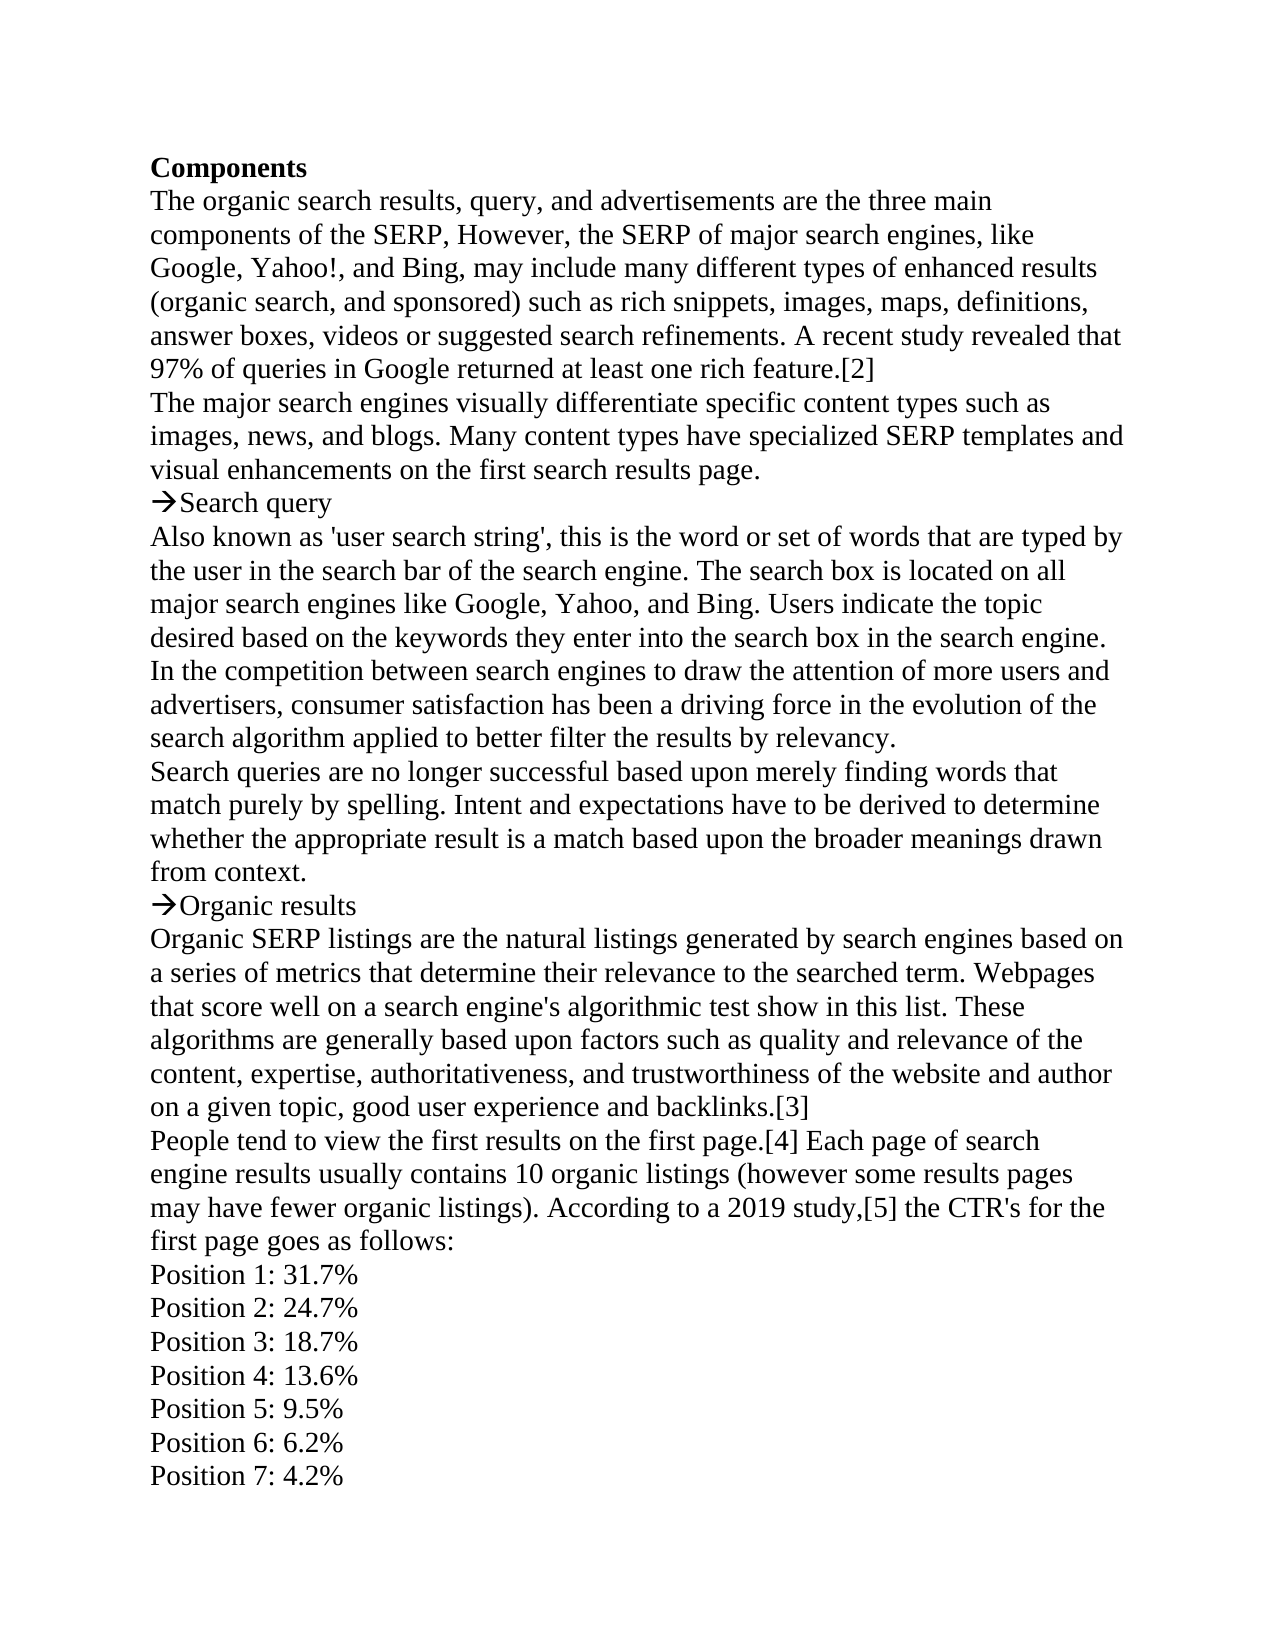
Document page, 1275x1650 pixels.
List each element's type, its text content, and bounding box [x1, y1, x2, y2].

text Position 6: 6.2% [150, 1425, 1125, 1458]
text In the competition between search engines to draw the attention of more users and advertisers, consumer satisfaction has been a driving force in the evolution of the search algorithm applied to better filter the results by relevancy. [150, 653, 1125, 754]
text Search queries are no longer successful based upon merely finding words that match purely by spelling. Intent and expectations have to be derived to determine whether the appropriate result is a match based upon the broader meanings drawn from context. [150, 754, 1125, 888]
text Organic results [150, 888, 1125, 922]
text Position 5: 9.5% [150, 1391, 1125, 1425]
text Also known as 'user search string', this is the word or set of words that are typed by the user in the search bar of the search engine. The search box is located on all major search engines like Google, Yahoo, and Bing. Users indicate the topic desired based on the keywords they enter into the search box in the search engine. [150, 519, 1125, 653]
text The major search engines visually differentiate specific content types such as images, news, and blogs. Many content types have specialized SERP templates and visual enhancements on the first search results page. [150, 385, 1125, 485]
text Position 4: 13.6% [150, 1358, 1125, 1391]
text Position 7: 4.2% [150, 1458, 1125, 1492]
text Organic SERP listings are the natural listings generated by search engines based on a series of metrics that determine their relevance to the searched term. Webpages that score well on a search engine's algorithmic test show in this list. These algorithms are generally based upon factors such as quality and relevance of the content, expertise, authoritativeness, and trustworthiness of the website and author on a given topic, good user experience and backlinks.[3] [150, 922, 1125, 1123]
text Position 1: 31.7% [150, 1257, 1125, 1291]
text People tend to view the first results on the first page.[4] Each page of search engine results usually contains 10 organic listings (however some results pages may have fewer organic listings). According to a 2019 study,[5] the CTR's for the first page goes as follows: [150, 1123, 1125, 1257]
text Position 3: 18.7% [150, 1324, 1125, 1358]
text Components [150, 150, 1125, 183]
text Position 2: 24.7% [150, 1291, 1125, 1324]
text Search query [150, 485, 1125, 519]
text The organic search results, query, and advertisements are the three main components of the SERP, However, the SERP of major search engines, like Google, Yahoo!, and Bing, may include many different types of enhanced results (organic search, and sponsored) such as rich snippets, images, maps, definitions, answer boxes, videos or suggested search refinements. A recent study revealed that 97% of queries in Google returned at least one rich feature.[2] [150, 183, 1125, 385]
